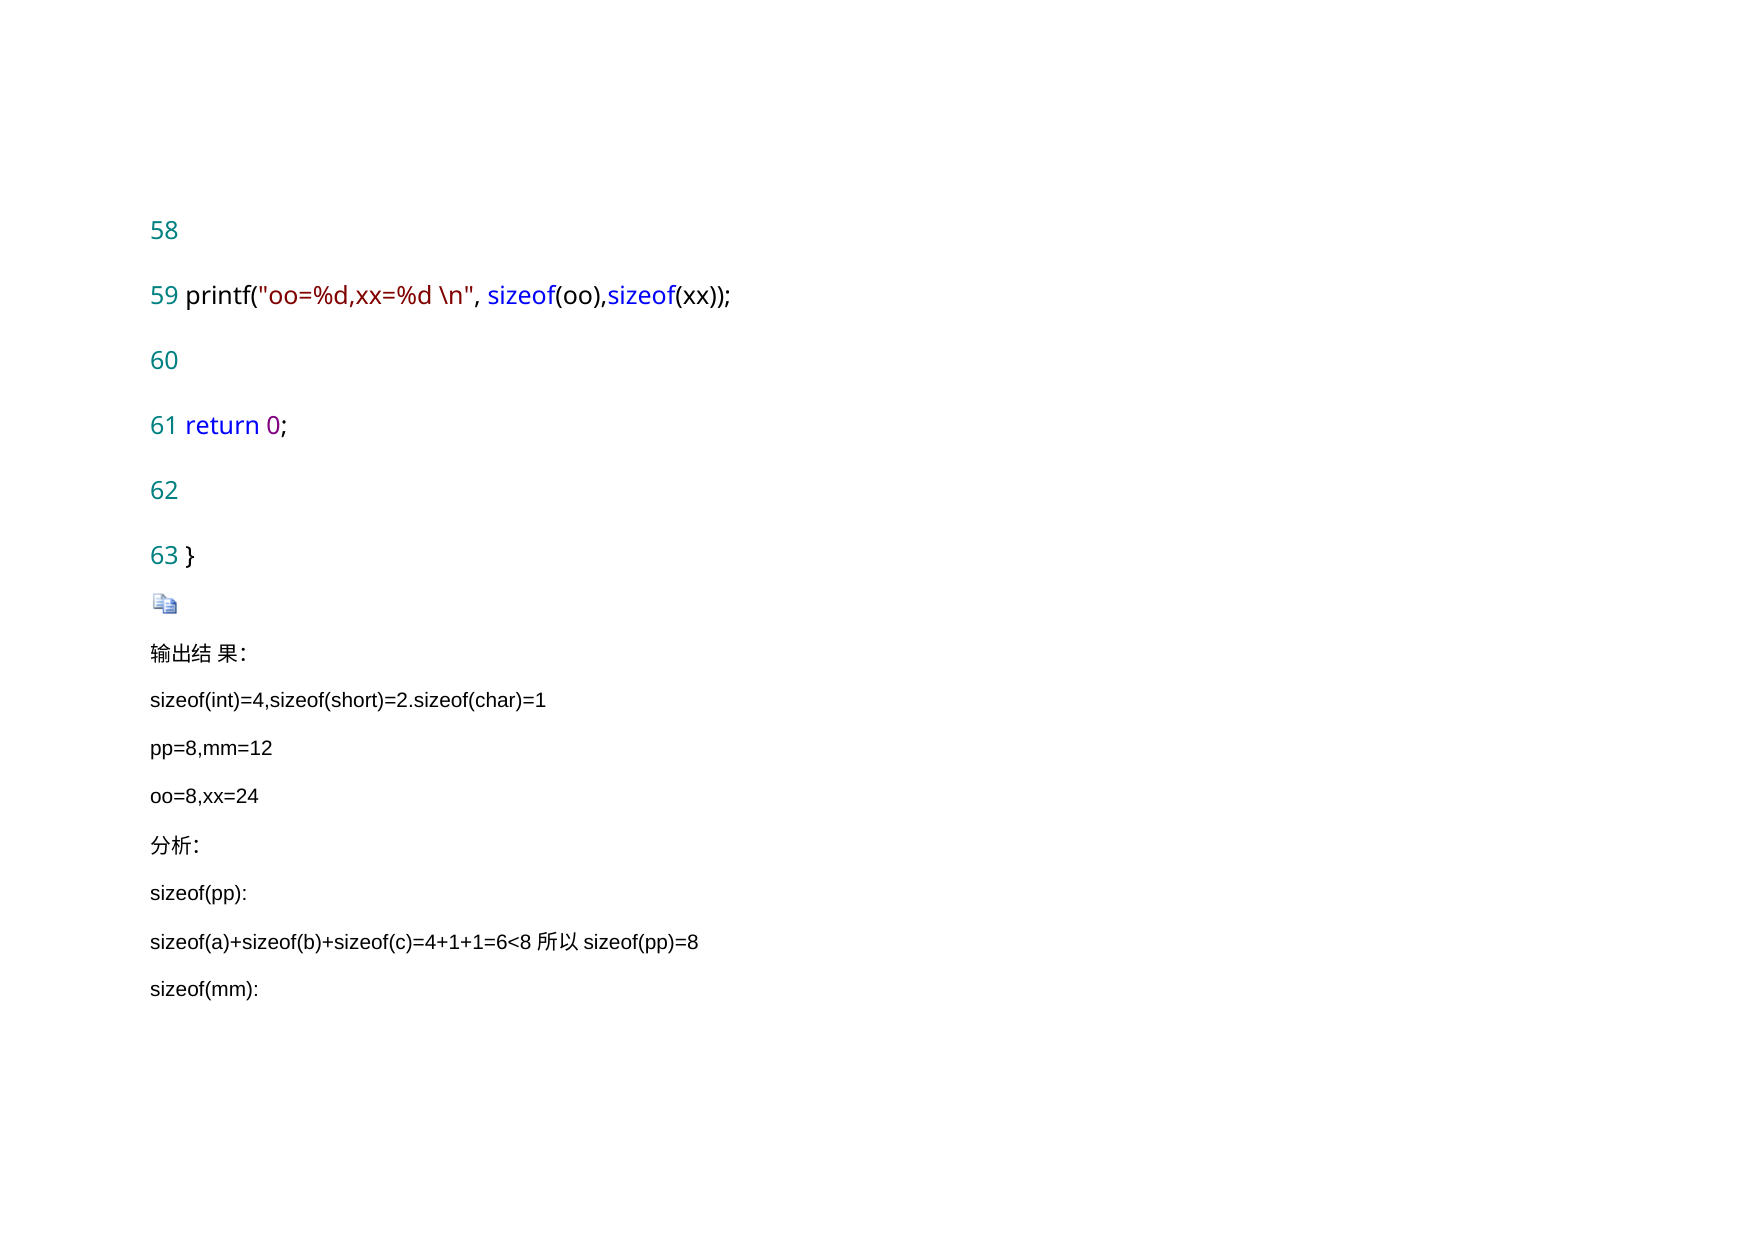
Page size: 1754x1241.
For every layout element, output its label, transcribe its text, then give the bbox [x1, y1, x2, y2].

text 61 return 0; [150, 393, 1604, 458]
text 分析： [150, 828, 1604, 861]
text sizeof(int)=4,sizeof(short)=2.sizeof(char)=1 [150, 684, 1604, 716]
text pp=8,mm=12 [150, 732, 1604, 764]
text sizeof(pp): [150, 876, 1604, 909]
text 62 [150, 458, 1604, 523]
text 63 } [150, 523, 1604, 588]
text 输出结 果： [150, 636, 1604, 668]
text 59 printf("oo=%d,xx=%d \n", sizeof(oo),sizeof(xx)); [150, 263, 1604, 328]
picture [150, 587, 182, 619]
text sizeof(a)+sizeof(b)+sizeof(c)=4+1+1=6<8 所以sizeof(pp)=8 [150, 924, 1604, 957]
text oo=8,xx=24 [150, 780, 1604, 813]
text sizeof(mm): [150, 973, 1604, 1005]
text 60 [150, 328, 1604, 393]
text 58 [150, 198, 1604, 263]
